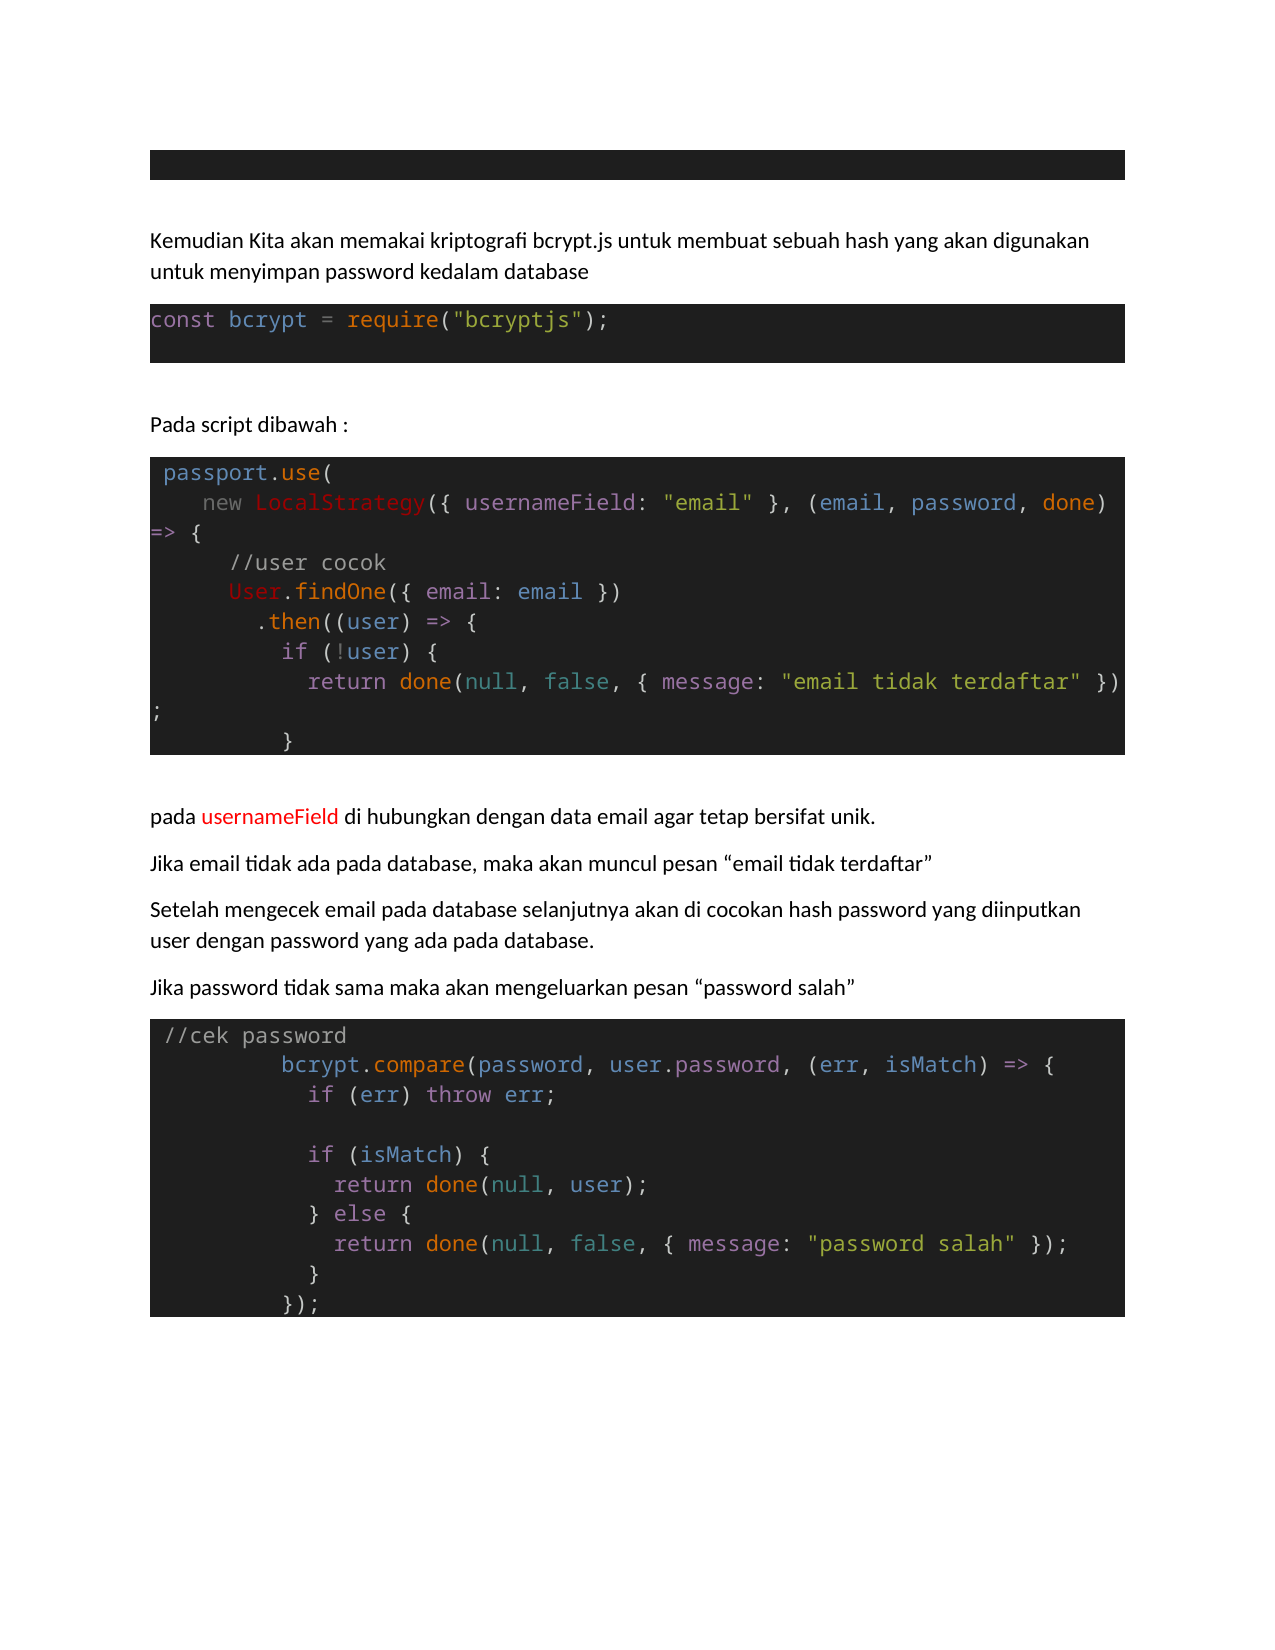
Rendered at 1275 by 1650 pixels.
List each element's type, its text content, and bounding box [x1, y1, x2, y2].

text //user cocok [150, 546, 1125, 576]
text new LocalStrategy({ usernameField: "email" }, (email, password, done) => { [150, 487, 1125, 546]
text } [150, 725, 1125, 755]
text //cek password [150, 1019, 1125, 1049]
text Kemudian Kita akan memakai kriptografi bcrypt.js untuk membuat sebuah hash yang akan digunakan untuk menyimpan password kedalam database [150, 227, 1125, 285]
text if (!user) { [150, 636, 1125, 666]
text pada usernameField di hubungkan dengan data email agar tetap bersifat unik. [150, 802, 1125, 830]
text return done(null, false, { message: "password salah" }); [150, 1228, 1125, 1258]
text } else { [150, 1198, 1125, 1228]
text const bcrypt = require("bcryptjs"); [150, 304, 1125, 333]
text if (isMatch) { [150, 1139, 1125, 1168]
text Setelah mengecek email pada database selanjutnya akan di cocokan hash password yang diinputkan user dengan password yang ada pada database. [150, 896, 1125, 954]
text } [150, 1258, 1125, 1288]
text return done(null, false, { message: "email tidak terdaftar" }); [150, 666, 1125, 725]
text User.findOne({ email: email }) [150, 576, 1125, 606]
text .then((user) => { [150, 606, 1125, 636]
text Jika password tidak sama maka akan mengeluarkan pesan “password salah” [150, 973, 1125, 1001]
text Jika email tidak ada pada database, maka akan muncul pesan “email tidak terdaftar” [150, 849, 1125, 877]
text bcrypt.compare(password, user.password, (err, isMatch) => { [150, 1049, 1125, 1079]
text return done(null, user); [150, 1168, 1125, 1198]
text if (err) throw err; [150, 1079, 1125, 1109]
text Pada script dibawah : [150, 410, 1125, 438]
text passport.use( [150, 457, 1125, 487]
text }); [150, 1288, 1125, 1317]
